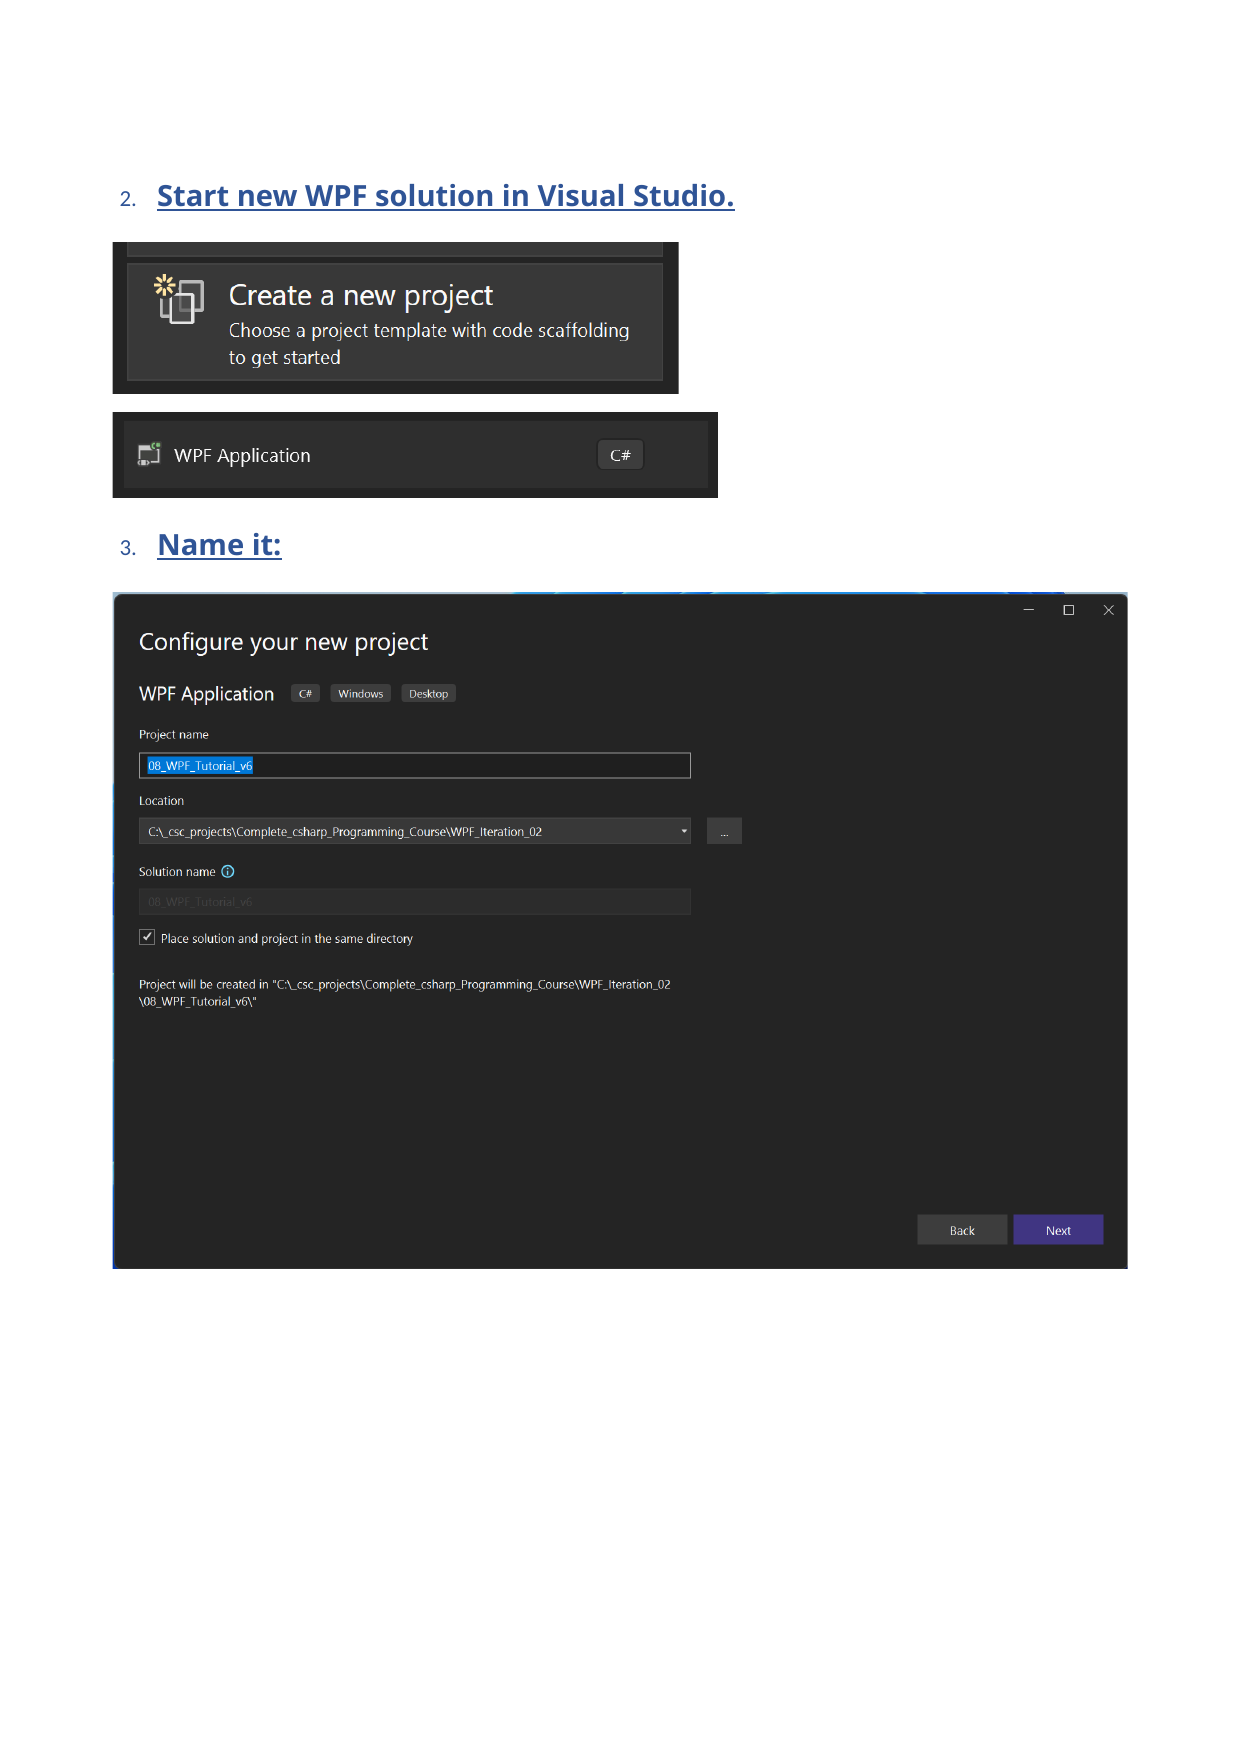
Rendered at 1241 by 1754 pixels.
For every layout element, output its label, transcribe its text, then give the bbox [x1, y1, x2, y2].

picture [112, 592, 1128, 1269]
subtitle Start new WPF solution in Visual Studio. [119, 175, 1128, 215]
subtitle Name it: [119, 524, 1128, 564]
picture [112, 242, 679, 394]
picture [112, 412, 718, 498]
